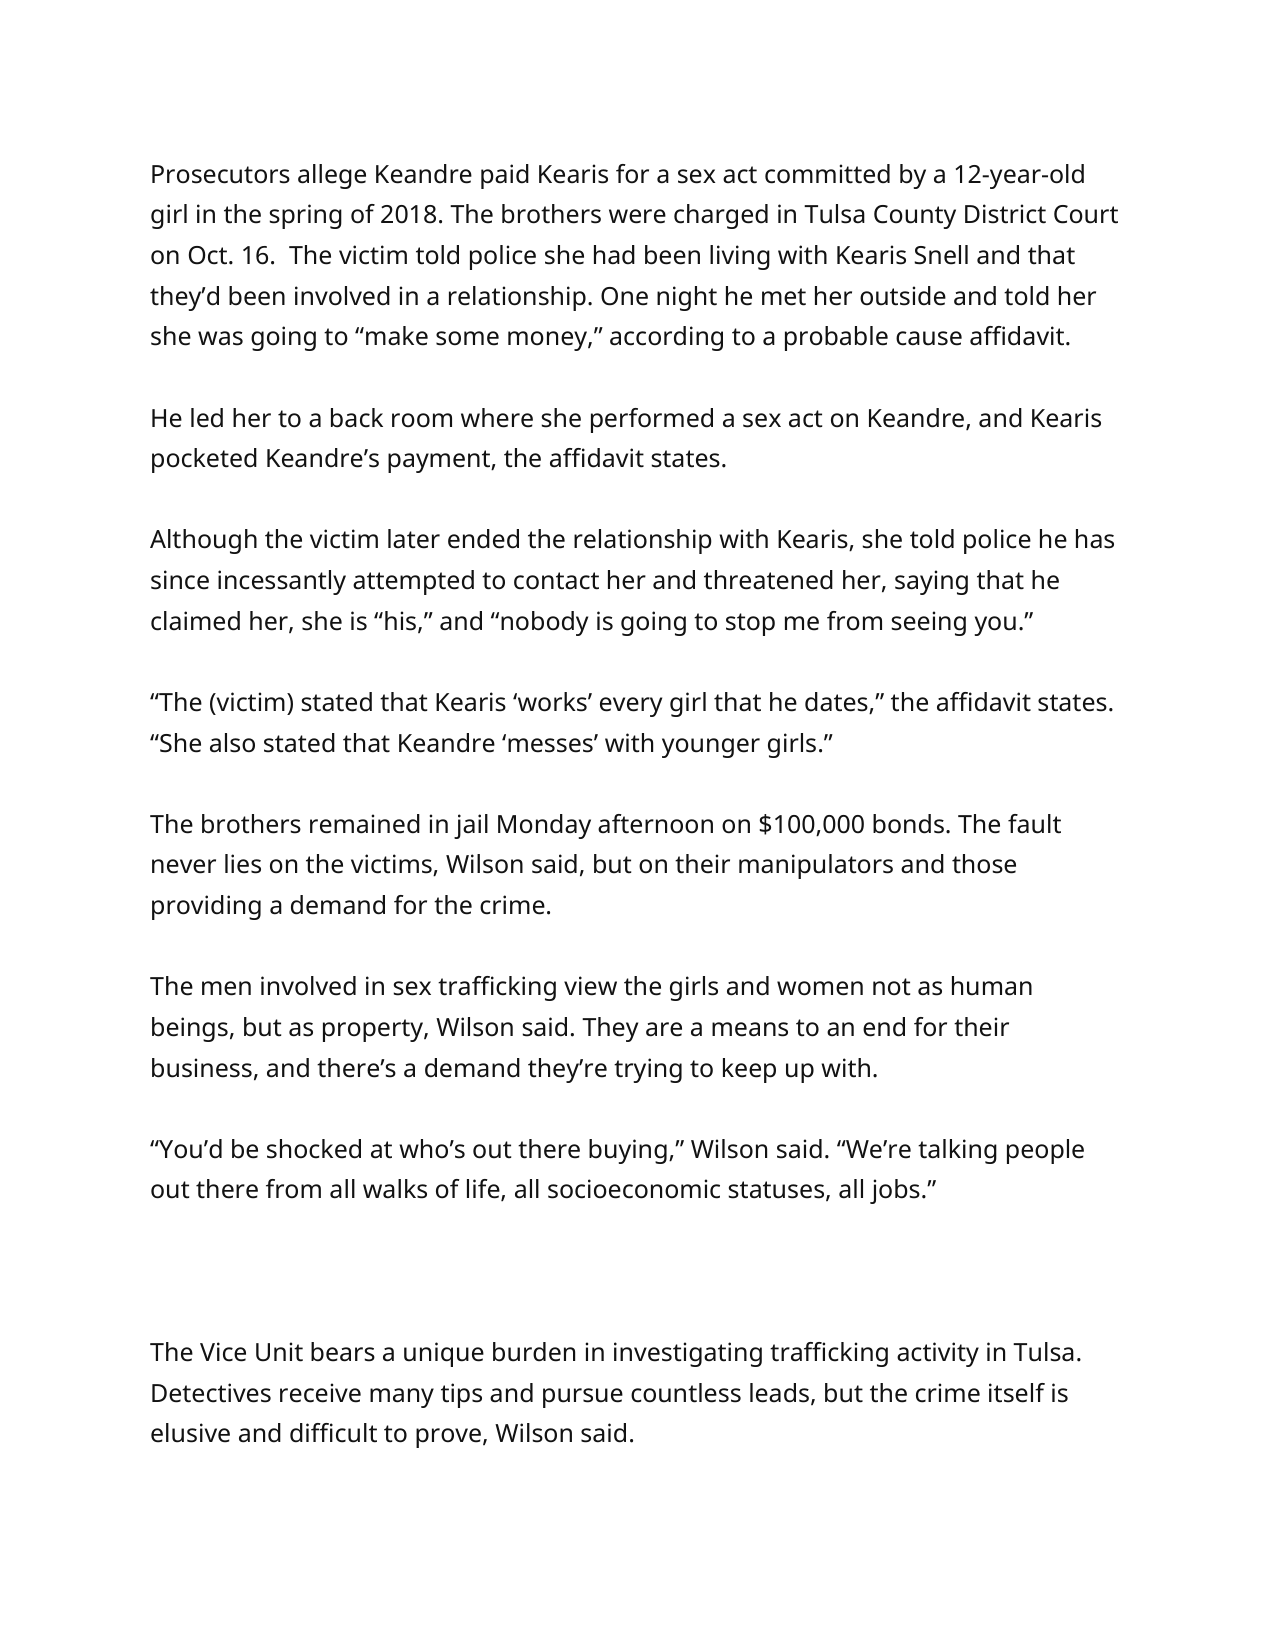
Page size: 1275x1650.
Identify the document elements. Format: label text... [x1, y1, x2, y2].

text The brothers remained in jail Monday afternoon on $100,000 bonds. The fault never lies on the victims, Wilson said, but on their manipulators and those providing a demand for the crime. [150, 800, 1125, 922]
text He led her to a back room where she performed a sex act on Keandre, and Kearis pocketed Keandre’s payment, the affidavit states. [150, 394, 1125, 475]
text Although the victim later ended the relationship with Kearis, she told police he has since incessantly attempted to contact her and threatened her, saying that he claimed her, she is “his,” and “nobody is going to stop me from seeing you.” [150, 516, 1125, 637]
text “You’d be shocked at who’s out there buying,” Wilson said. “We’re talking people out there from all walks of life, all socioeconomic statuses, all jobs.” [150, 1125, 1125, 1206]
text The Vice Unit bears a unique burden in investigating trafficking activity in Tulsa. Detectives receive many tips and pursue countless leads, but the crime itself is elusive and difficult to prove, Wilson said. [150, 1328, 1125, 1450]
text Prosecutors allege Keandre paid Kearis for a sex act committed by a 12-year-old girl in the spring of 2018. The brothers were charged in Tulsa County District Court on Oct. 16. The victim told police she had been living with Kearis Snell and that they’d been involved in a relationship. One night he met her outside and told her she was going to “make some money,” according to a probable cause affidavit. [150, 150, 1125, 353]
text The men involved in sex trafficking view the girls and women not as human beings, but as property, Wilson said. They are a means to an end for their business, and there’s a demand they’re trying to keep up with. [150, 962, 1125, 1084]
text “The (victim) stated that Kearis ‘works’ every girl that he dates,” the affidavit states. “She also stated that Keandre ‘messes’ with younger girls.” [150, 678, 1125, 759]
